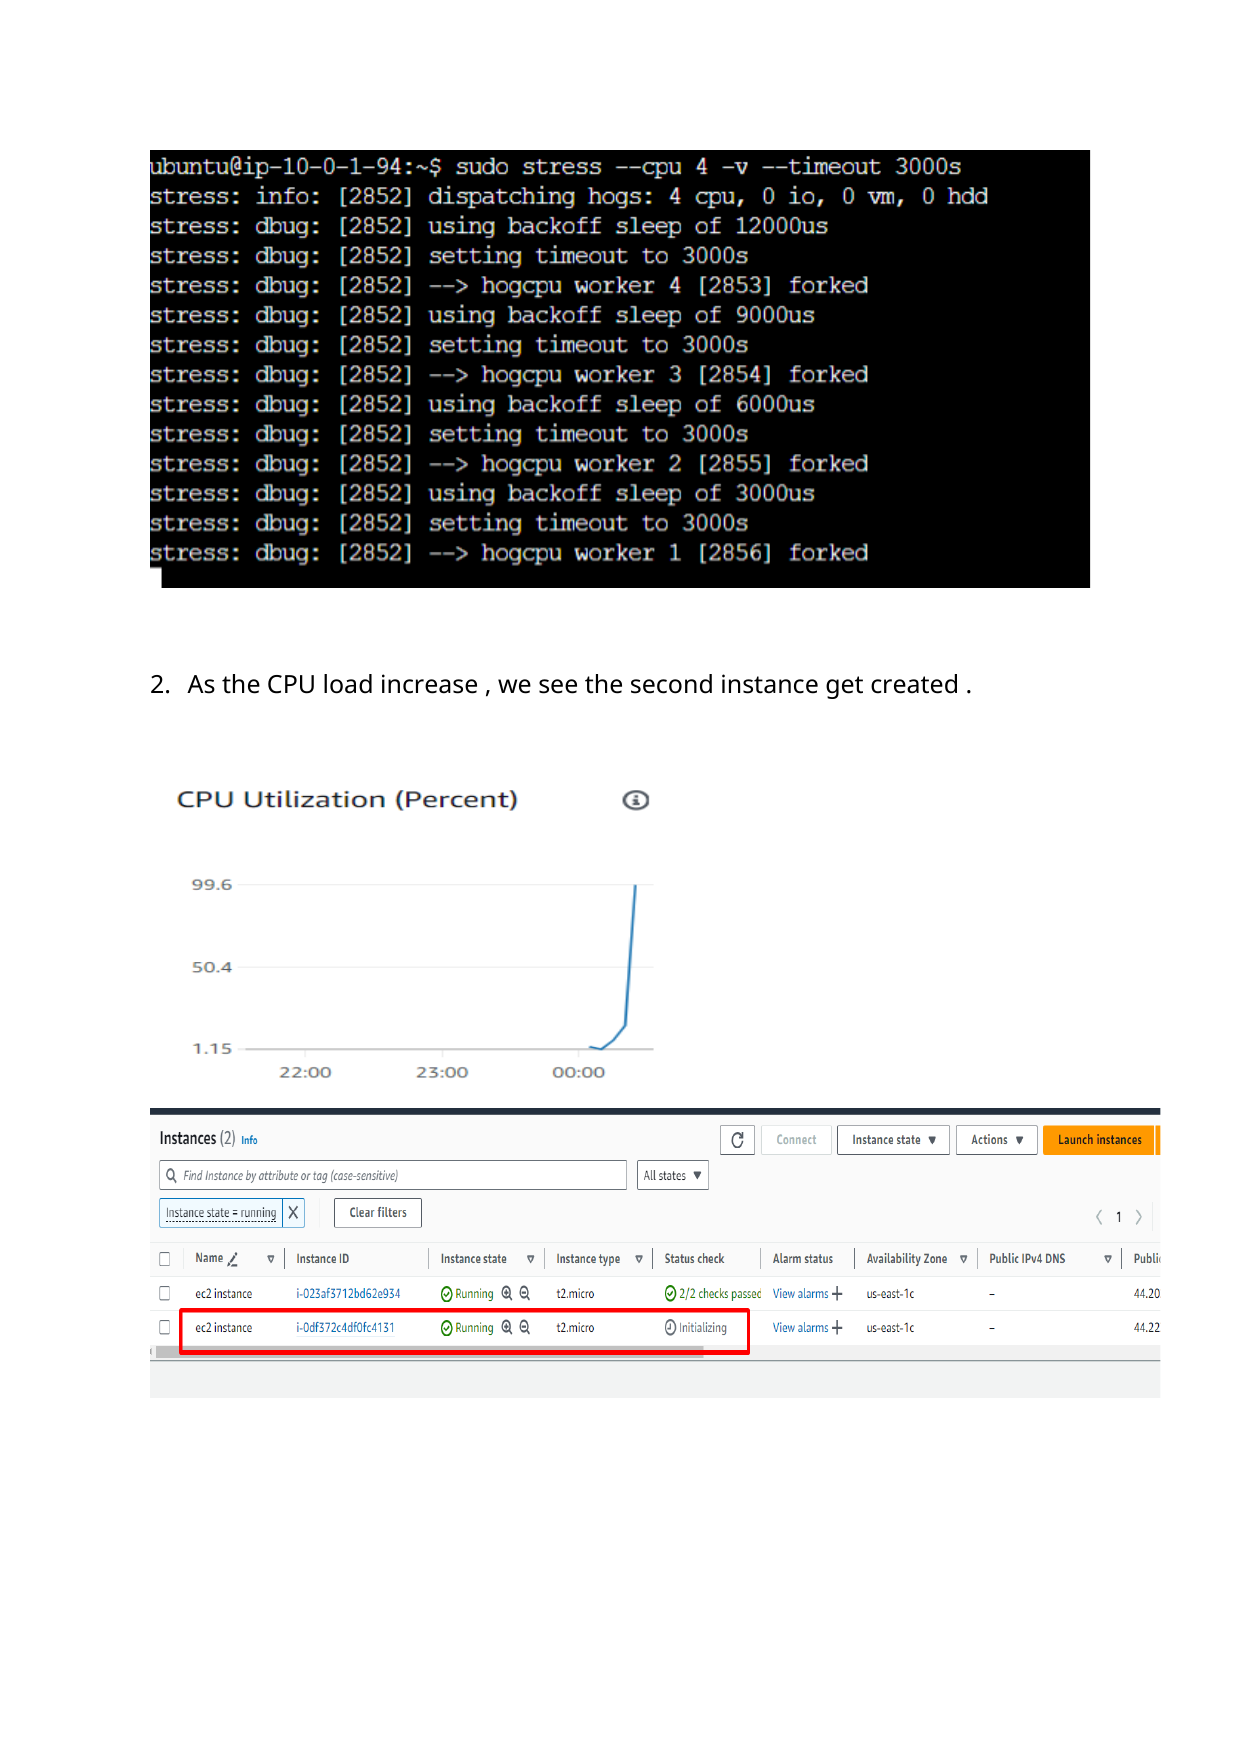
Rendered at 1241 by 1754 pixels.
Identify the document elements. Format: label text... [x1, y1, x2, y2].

picture [150, 150, 1091, 588]
picture [150, 779, 677, 1090]
picture [150, 1108, 1161, 1398]
list As the CPU load increase , we see the second instance get created . [150, 666, 1090, 700]
